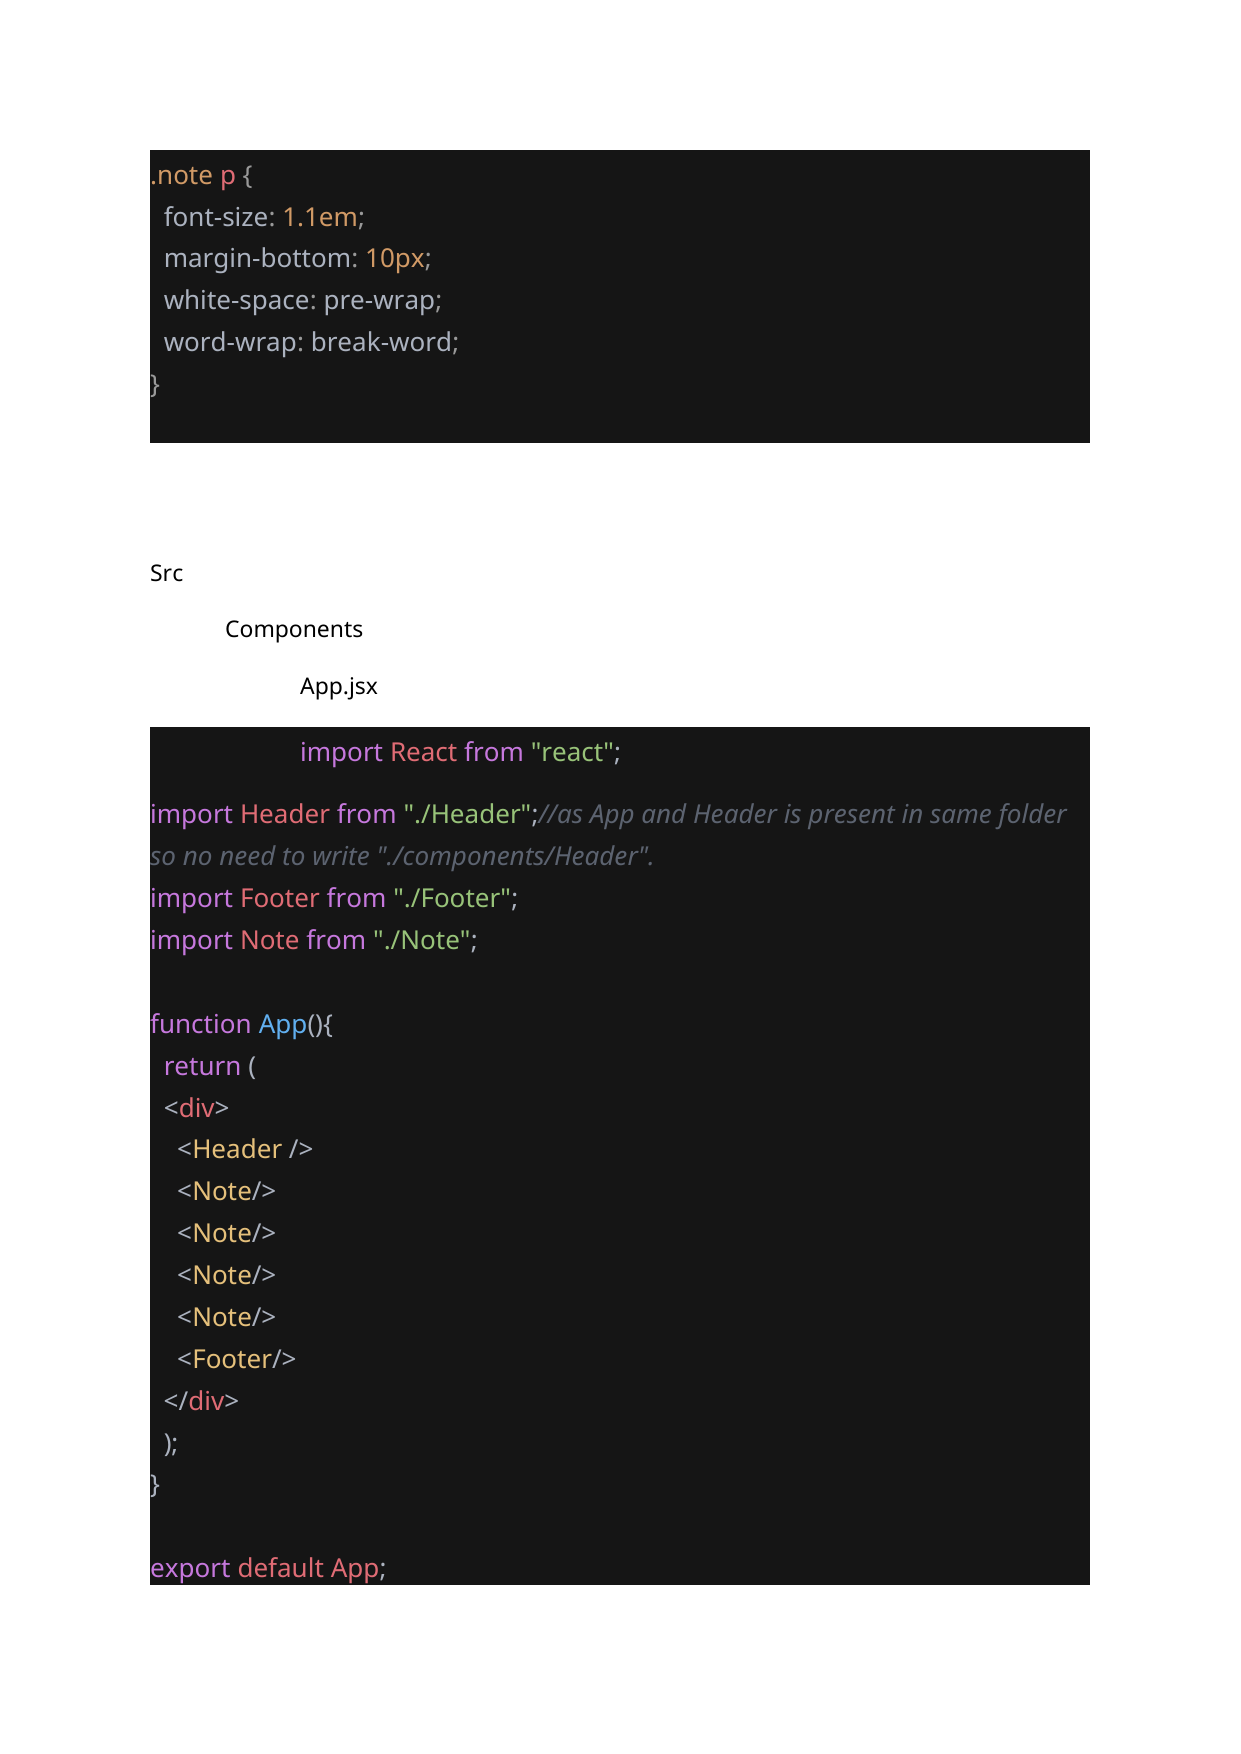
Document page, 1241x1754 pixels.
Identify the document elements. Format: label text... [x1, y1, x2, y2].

text App.jsx [150, 670, 1090, 701]
text font-size: 1.1em; [150, 192, 1090, 234]
text import Header from "./Header";//as App and Header is present in same folder so no need to write "./components/Header". [150, 790, 1090, 873]
text } [150, 359, 1090, 401]
text Components [150, 613, 1090, 645]
text function App(){ [150, 999, 1090, 1041]
text } [150, 1460, 1090, 1502]
text import React from "react"; [150, 727, 1090, 769]
text <Note/> [150, 1250, 1090, 1292]
text export default App; [150, 1543, 1090, 1585]
text <Note/> [150, 1208, 1090, 1250]
text </div> [150, 1376, 1090, 1418]
text <Note/> [150, 1167, 1090, 1208]
text <Footer/> [150, 1334, 1090, 1376]
text Src [150, 557, 1090, 588]
text <div> [150, 1083, 1090, 1125]
text ); [150, 1418, 1090, 1460]
text white-space: pre-wrap; [150, 276, 1090, 317]
text word-wrap: break-word; [150, 317, 1090, 359]
text import Footer from "./Footer"; [150, 873, 1090, 915]
text .note p { [150, 150, 1090, 192]
text <Header /> [150, 1125, 1090, 1167]
text return ( [150, 1041, 1090, 1083]
text margin-bottom: 10px; [150, 234, 1090, 276]
text import Note from "./Note"; [150, 915, 1090, 957]
text <Note/> [150, 1292, 1090, 1334]
